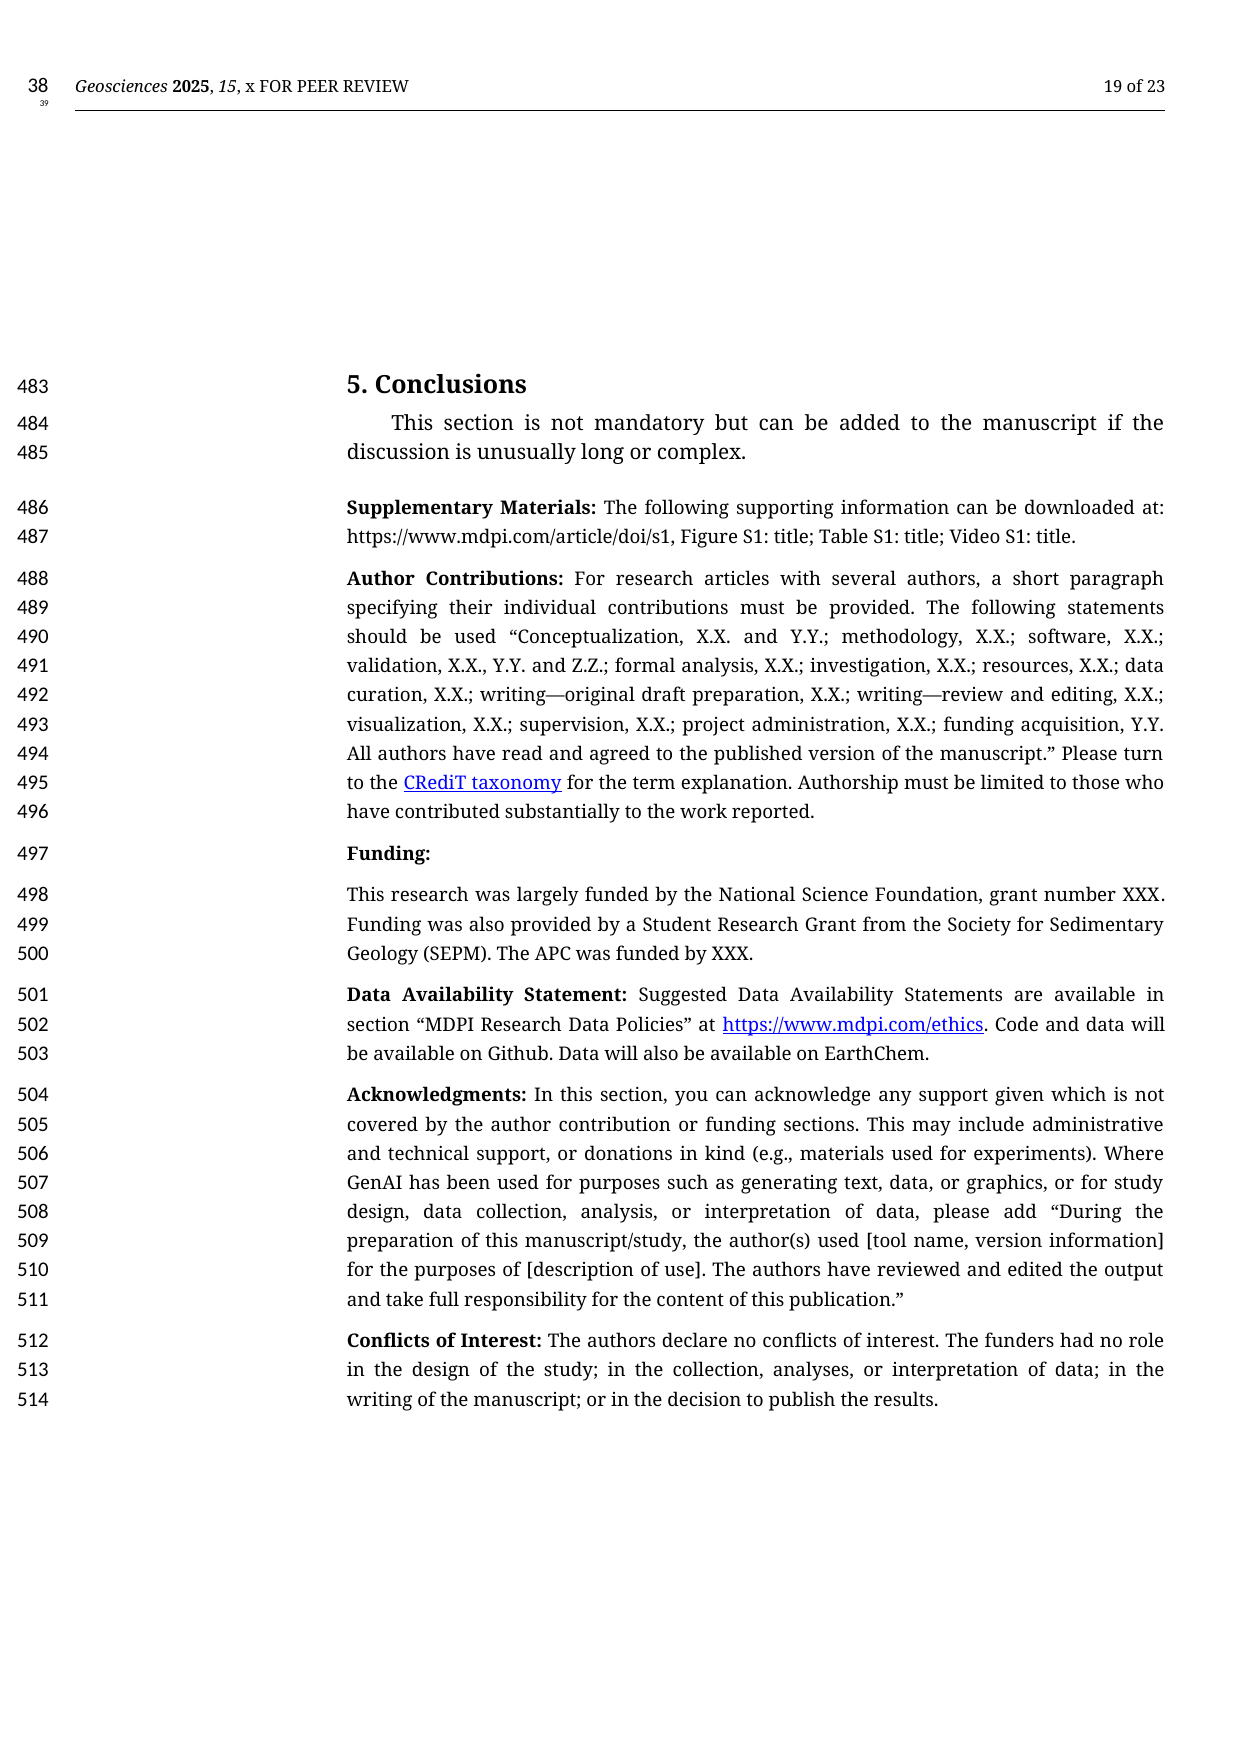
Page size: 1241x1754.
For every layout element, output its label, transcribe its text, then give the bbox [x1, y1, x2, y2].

text This research was largely funded by the National Science Foundation, grant number XXX. Funding was also provided by a Student Research Grant from the Society for Sedimentary Geology (SEPM). The APC was funded by XXX. [347, 878, 1165, 966]
text Funding: [347, 836, 1165, 866]
text This section is not mandatory but can be added to the manuscript if the discussion is unusually long or complex. [347, 407, 1165, 466]
text Data Availability Statement: Suggested Data Availability Statements are available in section “MDPI Research Data Policies” at https://www.mdpi.com/ethics. Code and data will be available on Github. Data will also be available on EarthChem. [347, 978, 1165, 1066]
text Conflicts of Interest: The authors declare no conflicts of interest. The funders had no role in the design of the study; in the collection, analyses, or interpretation of data; in the writing of the manuscript; or in the decision to publish the results. [347, 1324, 1165, 1411]
text Supplementary Materials: The following supporting information can be downloaded at: https://www.mdpi.com/article/doi/s1, Figure S1: title; Table S1: title; Video S1: title. [347, 491, 1165, 549]
text Author Contributions: For research articles with several authors, a short paragraph specifying their individual contributions must be provided. The following statements should be used “Conceptualization, X.X. and Y.Y.; methodology, X.X.; software, X.X.; validation, X.X., Y.Y. and Z.Z.; formal analysis, X.X.; investigation, X.X.; resources, X.X.; data curation, X.X.; writing—original draft preparation, X.X.; writing—review and editing, X.X.; visualization, X.X.; supervision, X.X.; project administration, X.X.; funding acquisition, Y.Y. All authors have read and agreed to the published version of the manuscript.” Please turn to the CRediT taxonomy for the term explanation. Authorship must be limited to those who have contributed substantially to the work reported. [347, 561, 1165, 824]
text Acknowledgments: In this section, you can acknowledge any support given which is not covered by the author contribution or funding sections. This may include administrative and technical support, or donations in kind (e.g., materials used for experiments). Where GenAI has been used for purposes such as generating text, data, or graphics, or for study design, data collection, analysis, or interpretation of data, please add “During the preparation of this manuscript/study, the author(s) used [tool name, version information] for the purposes of [description of use]. The authors have reviewed and edited the output and take full responsibility for the content of this publication.” [347, 1078, 1165, 1311]
subtitle 5. Conclusions [347, 367, 1165, 401]
